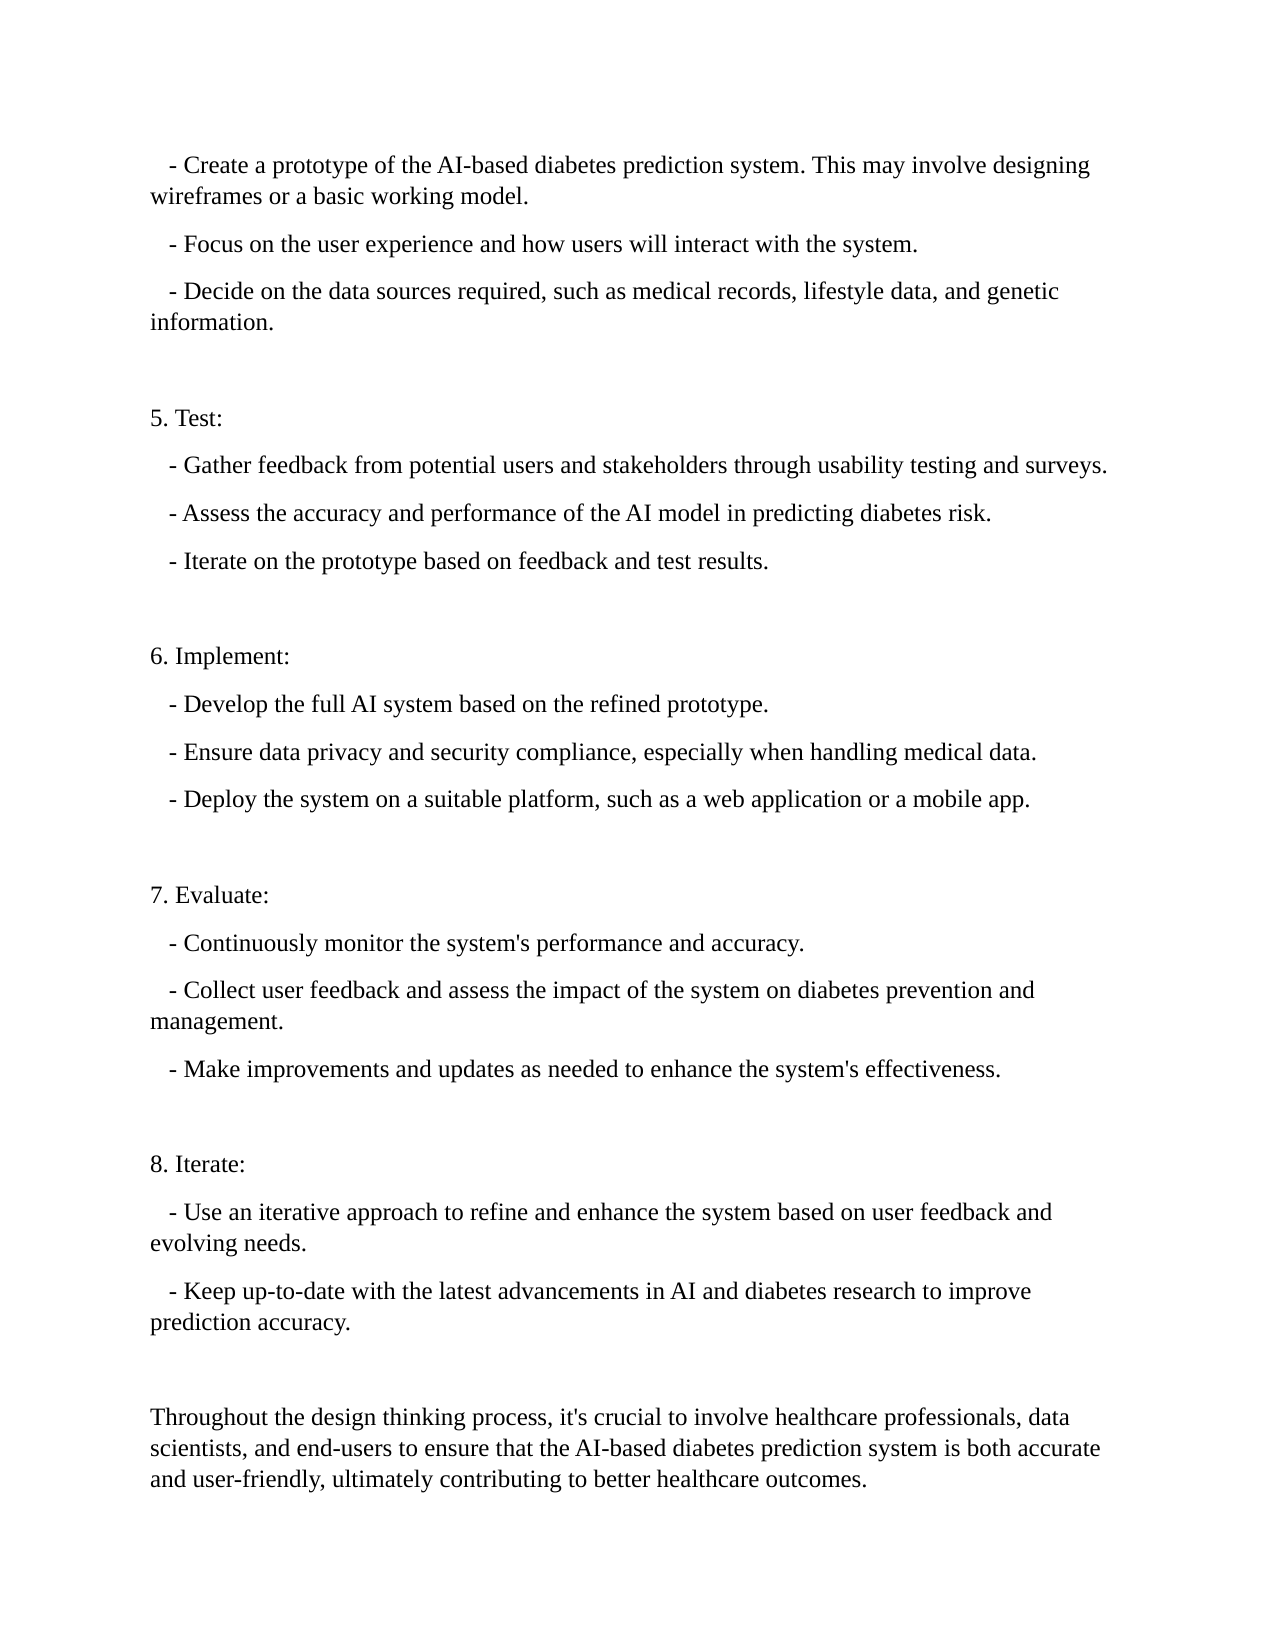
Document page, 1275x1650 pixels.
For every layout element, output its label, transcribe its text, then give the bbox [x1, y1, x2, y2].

text - Iterate on the prototype based on feedback and test results. [150, 546, 1125, 575]
text - Gather feedback from potential users and stakeholders through usability testing and surveys. [150, 451, 1125, 479]
text 5. Test: [150, 403, 1125, 432]
text - Collect user feedback and assess the impact of the system on diabetes prevention and management. [150, 975, 1125, 1035]
text - Decide on the data sources required, such as medical records, lifestyle data, and genetic information. [150, 276, 1125, 336]
text 8. Iterate: [150, 1149, 1125, 1178]
text - Make improvements and updates as needed to enhance the system's effectiveness. [150, 1054, 1125, 1083]
text - Create a prototype of the AI-based diabetes prediction system. This may involve designing wireframes or a basic working model. [150, 150, 1125, 210]
text - Assess the accuracy and performance of the AI model in predicting diabetes risk. [150, 498, 1125, 527]
text - Develop the full AI system based on the refined prototype. [150, 689, 1125, 718]
text 7. Evaluate: [150, 880, 1125, 909]
text - Deploy the system on a suitable platform, such as a web application or a mobile app. [150, 784, 1125, 813]
text - Focus on the user experience and how users will interact with the system. [150, 229, 1125, 257]
text - Ensure data privacy and security compliance, especially when handling medical data. [150, 737, 1125, 766]
text - Use an iterative approach to refine and enhance the system based on user feedback and evolving needs. [150, 1197, 1125, 1257]
text 6. Implement: [150, 641, 1125, 670]
text - Continuously monitor the system's performance and accuracy. [150, 928, 1125, 956]
text - Keep up-to-date with the latest advancements in AI and diabetes research to improve prediction accuracy. [150, 1276, 1125, 1336]
text Throughout the design thinking process, it's crucial to involve healthcare professionals, data scientists, and end-users to ensure that the AI-based diabetes prediction system is both accurate and user-friendly, ultimately contributing to better healthcare outcomes. [150, 1402, 1125, 1493]
